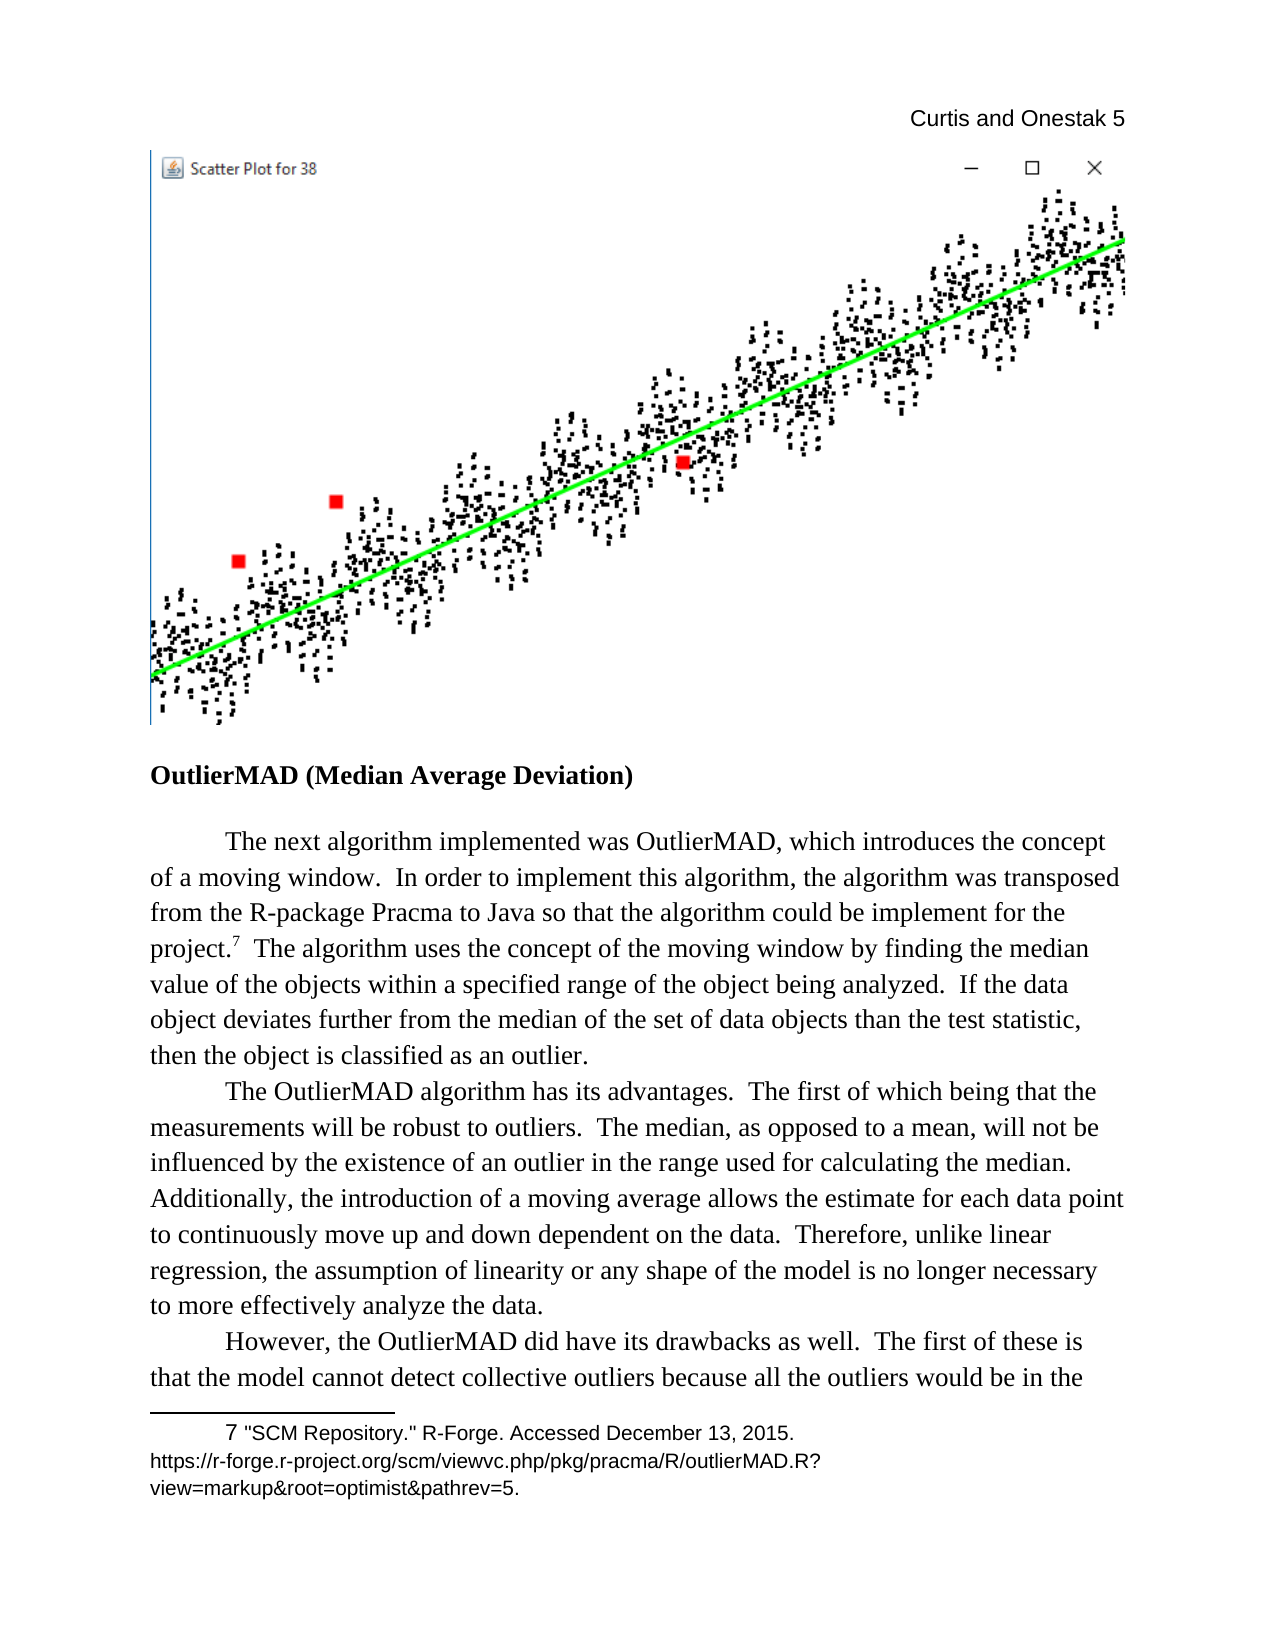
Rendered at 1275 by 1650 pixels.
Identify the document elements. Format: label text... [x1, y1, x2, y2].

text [150, 1325, 1125, 1392]
text OutlierMAD (Median Average Deviation) [150, 759, 1125, 790]
text The OutlierMAD algorithm has its advantages. The first of which being that the measurements will be robust to outliers. The median, as opposed to a mean, will not be influenced by the existence of an outlier in the range used for calculating the median. Additionally, the introduction of a moving average allows the estimate for each data point to continuously move up and down dependent on the data. Therefore, unlike linear regression, the assumption of linearity or any shape of the model is no longer necessary to more effectively analyze the data. [150, 1075, 1125, 1321]
picture [150, 150, 1125, 725]
text The next algorithm implemented was OutlierMAD, which introduces the concept of a moving window. In order to implement this algorithm, the algorithm was transposed from the R-package Pracma to Java so that the algorithm could be implement for the project. The algorithm uses the concept of the moving window by finding the median value of the objects within a specified range of the object being analyzed. If the data object deviates further from the median of the set of data objects than the test statistic, then the object is classified as an outlier. [150, 825, 1125, 1071]
